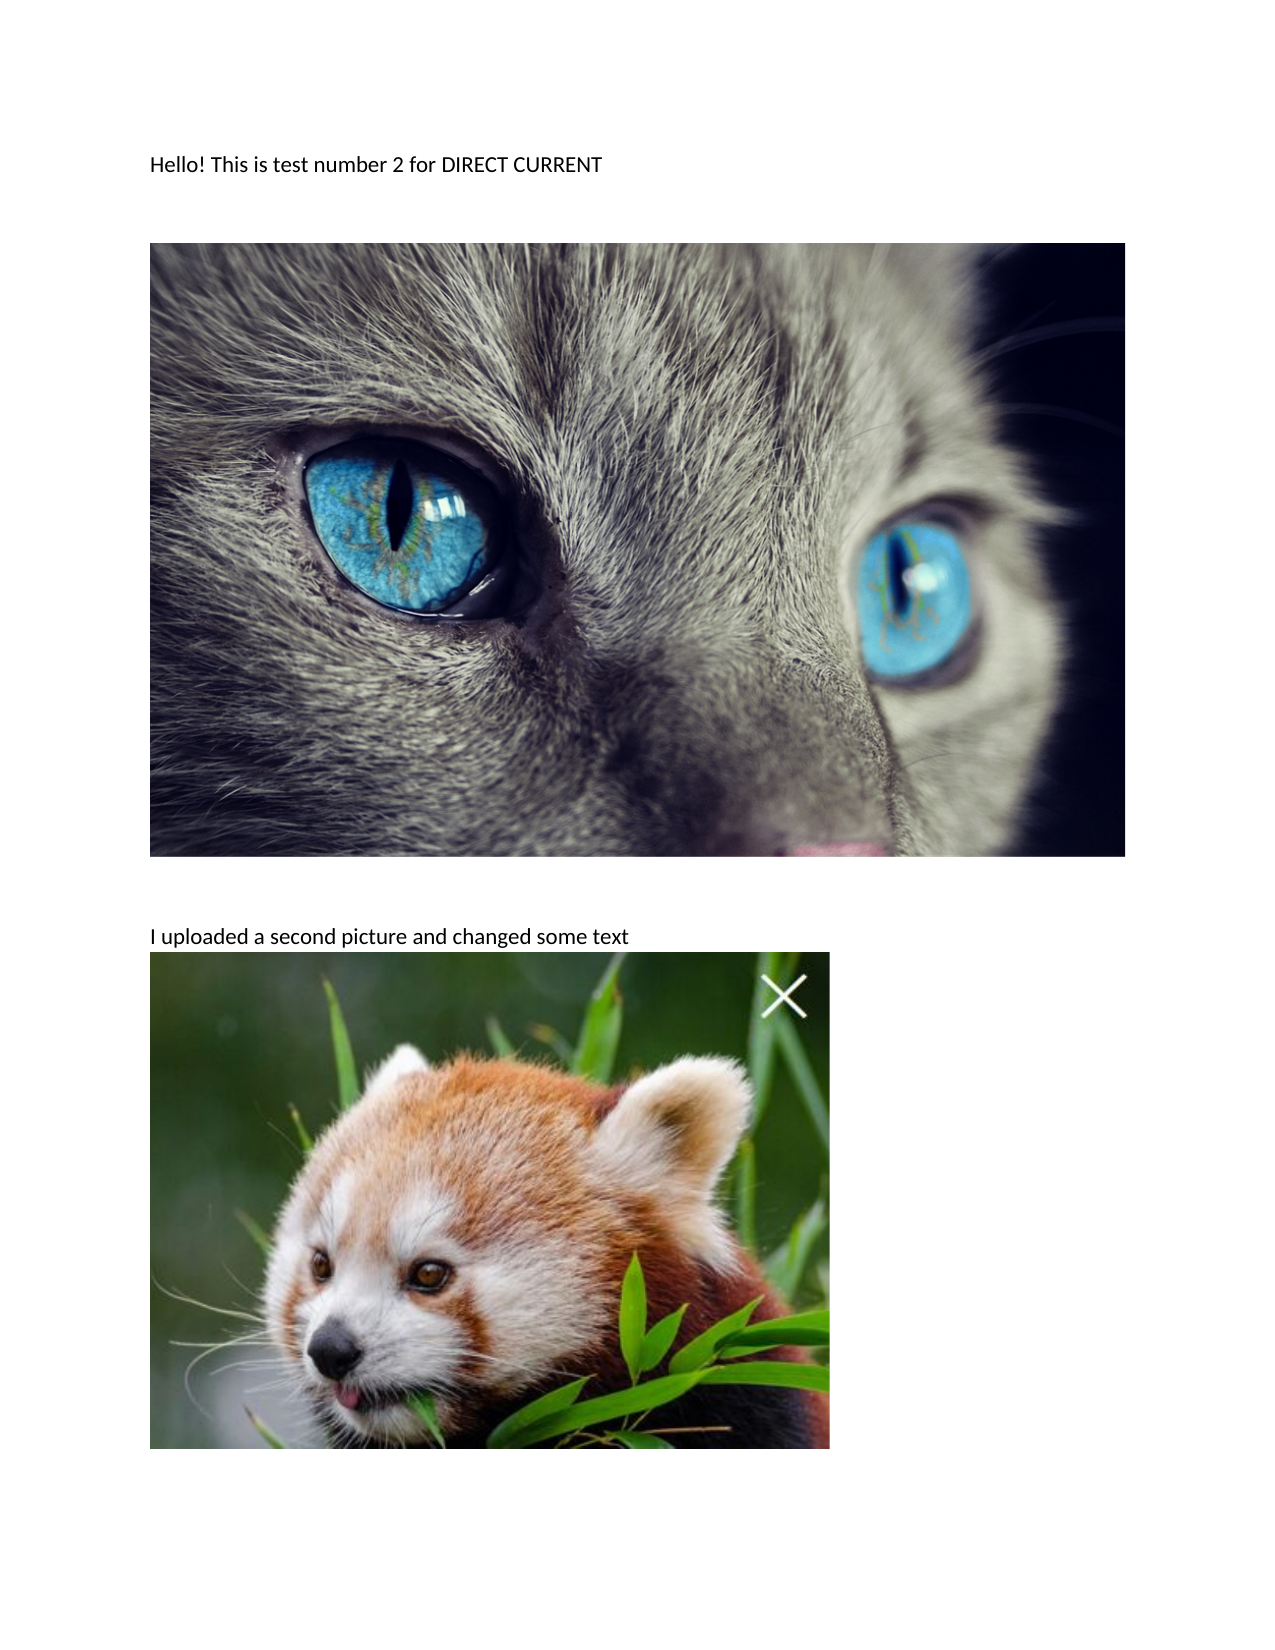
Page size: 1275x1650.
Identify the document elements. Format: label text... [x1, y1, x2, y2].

picture [150, 952, 830, 1449]
text Hello! This is test number 2 for DIRECT CURRENT [150, 150, 1125, 178]
picture [150, 243, 1125, 857]
